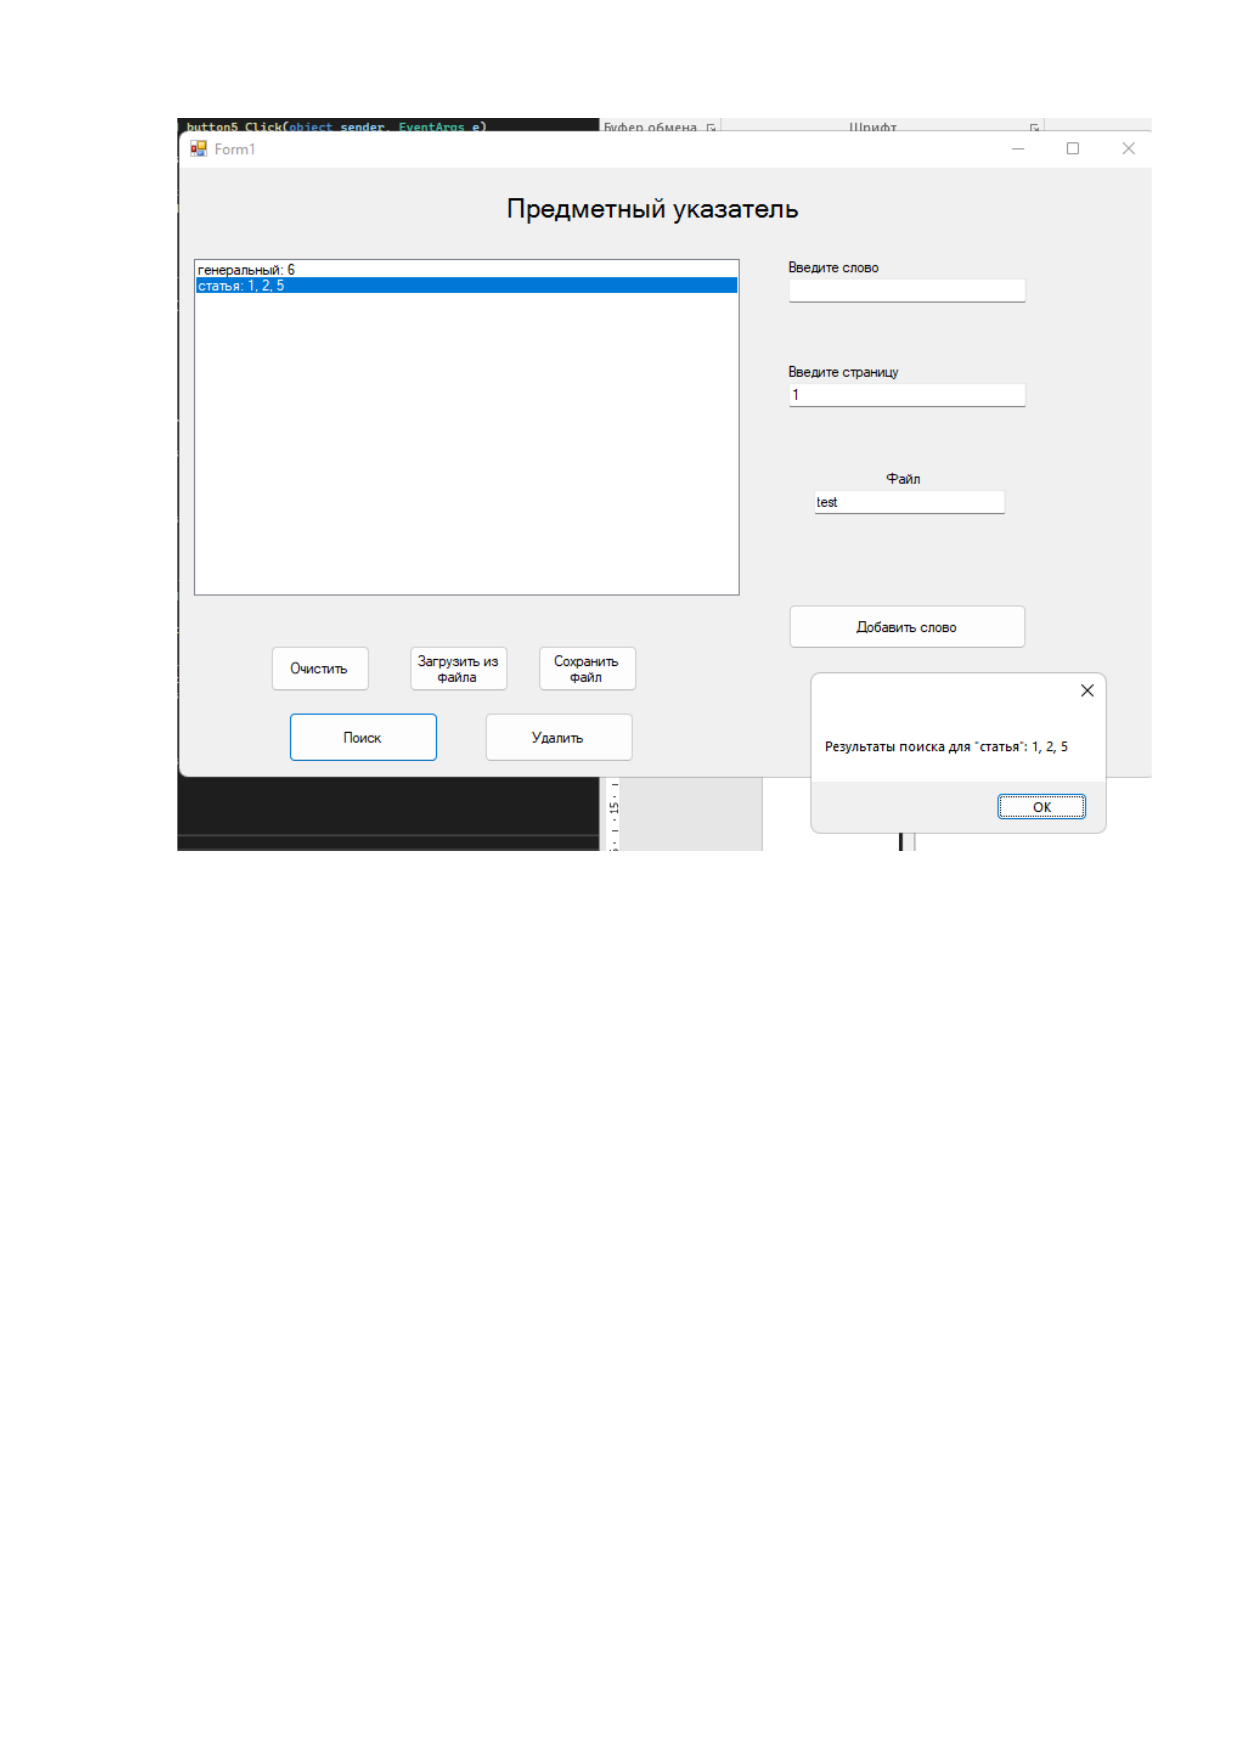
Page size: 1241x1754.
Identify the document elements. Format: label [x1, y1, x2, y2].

picture [177, 118, 1152, 851]
